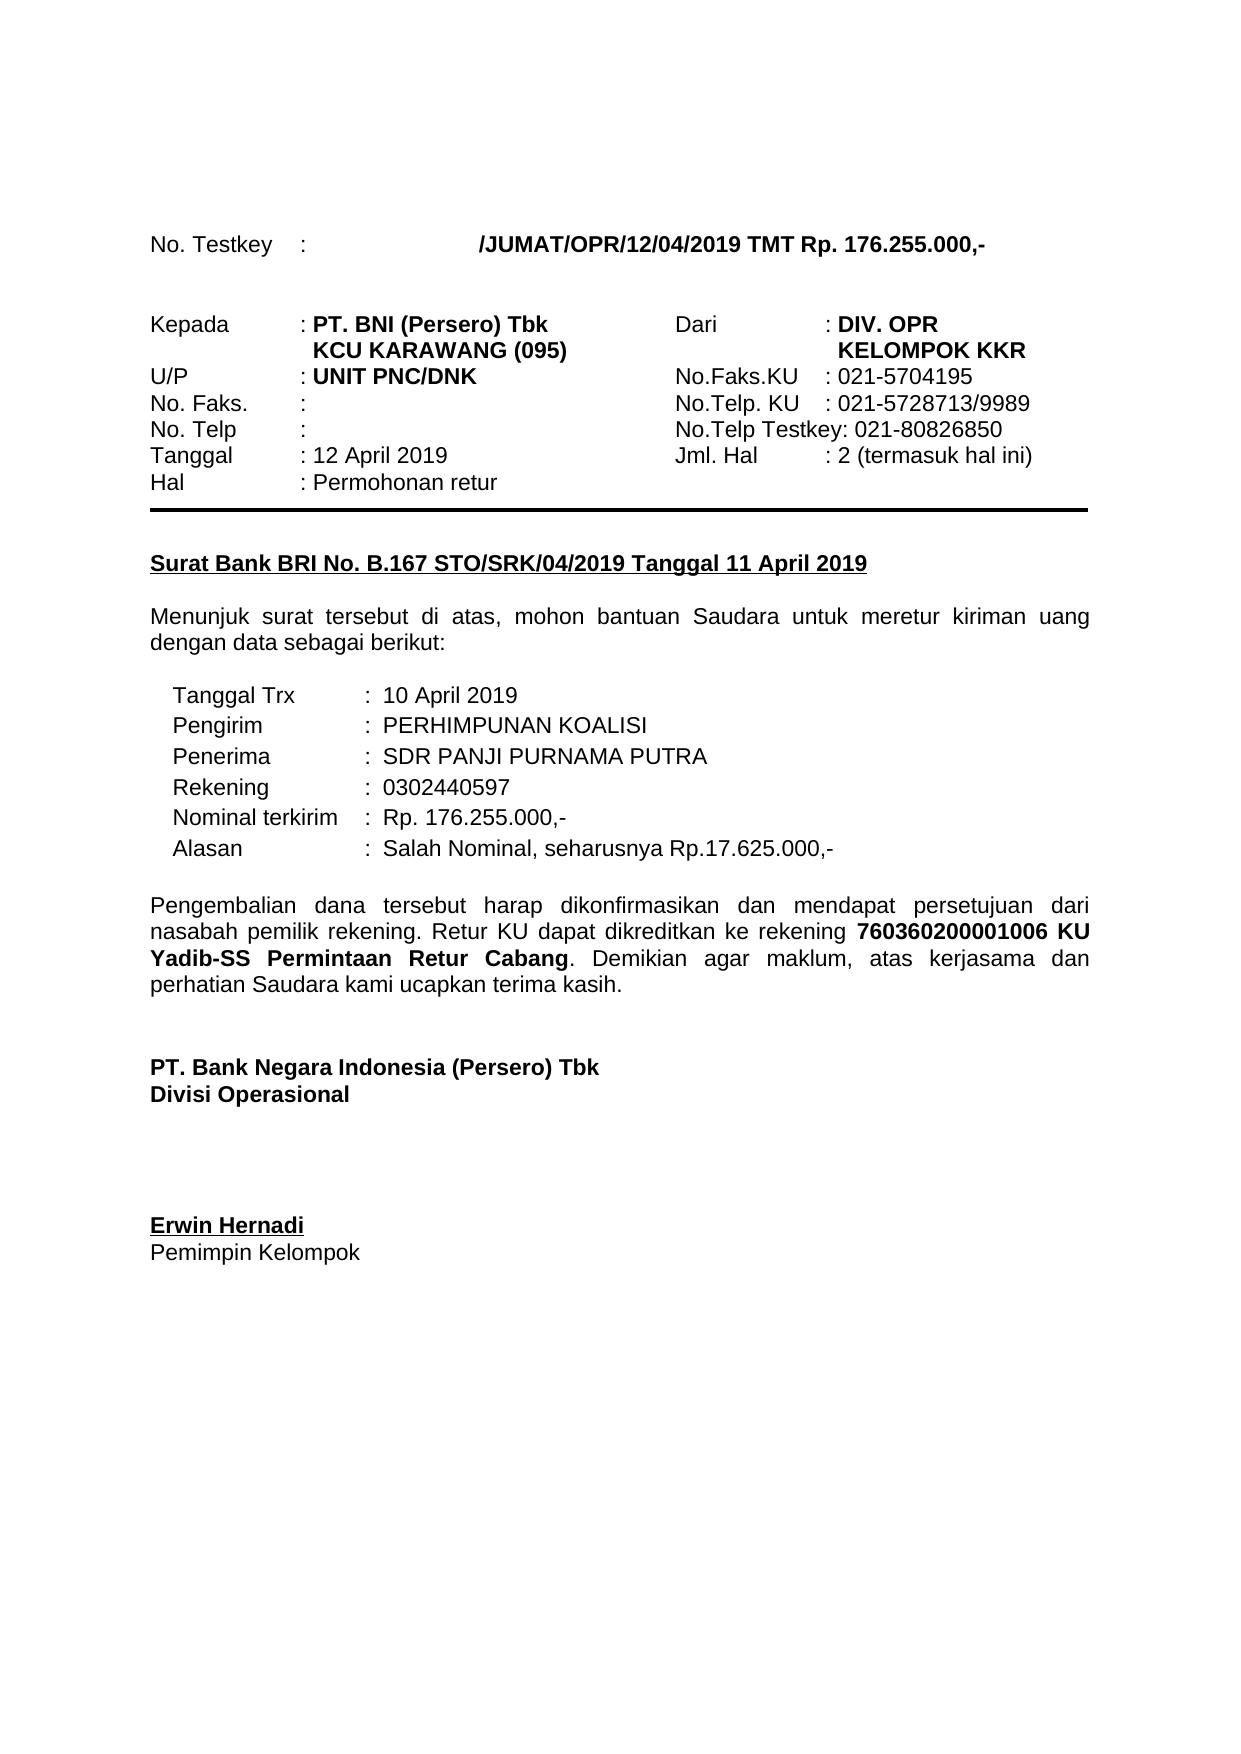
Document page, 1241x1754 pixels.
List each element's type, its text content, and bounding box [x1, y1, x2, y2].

text KCU KARAWANG (095) KELOMPOK KKR [150, 337, 1090, 363]
table_cell 0302440597 [383, 774, 1121, 804]
table_cell Penerima [161, 743, 353, 774]
text Erwin Hernadi [150, 1212, 1090, 1239]
table_cell Pengirim [161, 713, 353, 743]
table_header : [353, 682, 383, 712]
text U/P : UNIT PNC/DNK No.Faks.KU : 021-5704195 [150, 363, 1090, 389]
text PT. Bank Negara Indonesia (Persero) Tbk [150, 1054, 1090, 1081]
table_cell : [353, 774, 383, 804]
text Tanggal : 12 April 2019 Jml. Hal : 2 (termasuk hal ini) [150, 442, 1090, 469]
text Surat Bank BRI No. B.167 STO/SRK/04/2019 Tanggal 11 April 2019 [150, 550, 1090, 576]
text Hal : Permohonan retur [150, 469, 1090, 495]
table_header Tanggal Trx [161, 682, 353, 712]
table_cell Alasan [161, 835, 353, 866]
text Kepada : PT. BNI (Persero) Tbk Dari : DIV. OPR [150, 311, 1090, 337]
text Pengembalian dana tersebut harap dikonfirmasikan dan mendapat persetujuan dari nasabah pemilik rekening. Retur KU dapat dikreditkan ke rekening 760360200001006 KU Yadib-SS Permintaan Retur Cabang. Demikian agar maklum, atas kerjasama dan perhatian Saudara kami ucapkan terima kasih. [150, 892, 1090, 997]
text Pemimpin Kelompok [150, 1239, 1090, 1265]
text No. Testkey : /JUMAT/OPR/12/04/2019 TMT Rp. 176.255.000,- [150, 231, 1090, 258]
text Menunjuk surat tersebut di atas, mohon bantuan Saudara untuk meretur kiriman uang dengan data sebagai berikut: [150, 603, 1090, 656]
table_cell SDR PANJI PURNAMA PUTRA [383, 743, 1121, 774]
text No. Faks. : No.Telp. KU : 021-5728713/9989 [150, 389, 1090, 416]
table_cell : [353, 743, 383, 774]
text Divisi Operasional [150, 1081, 1090, 1107]
table_cell PERHIMPUNAN KOALISI [383, 713, 1121, 743]
text No. Telp : No.Telp Testkey: 021-80826850 [150, 416, 1090, 442]
table_cell Nominal terkirim [161, 804, 353, 835]
table_cell Salah Nominal, seharusnya Rp.17.625.000,- [383, 835, 1121, 866]
table_cell Rekening [161, 774, 353, 804]
table_header 10 April 2019 [383, 682, 1121, 712]
table_cell : [353, 804, 383, 835]
table_cell : [353, 835, 383, 866]
table_cell : [353, 713, 383, 743]
table_cell Rp. 176.255.000,- [383, 804, 1121, 835]
